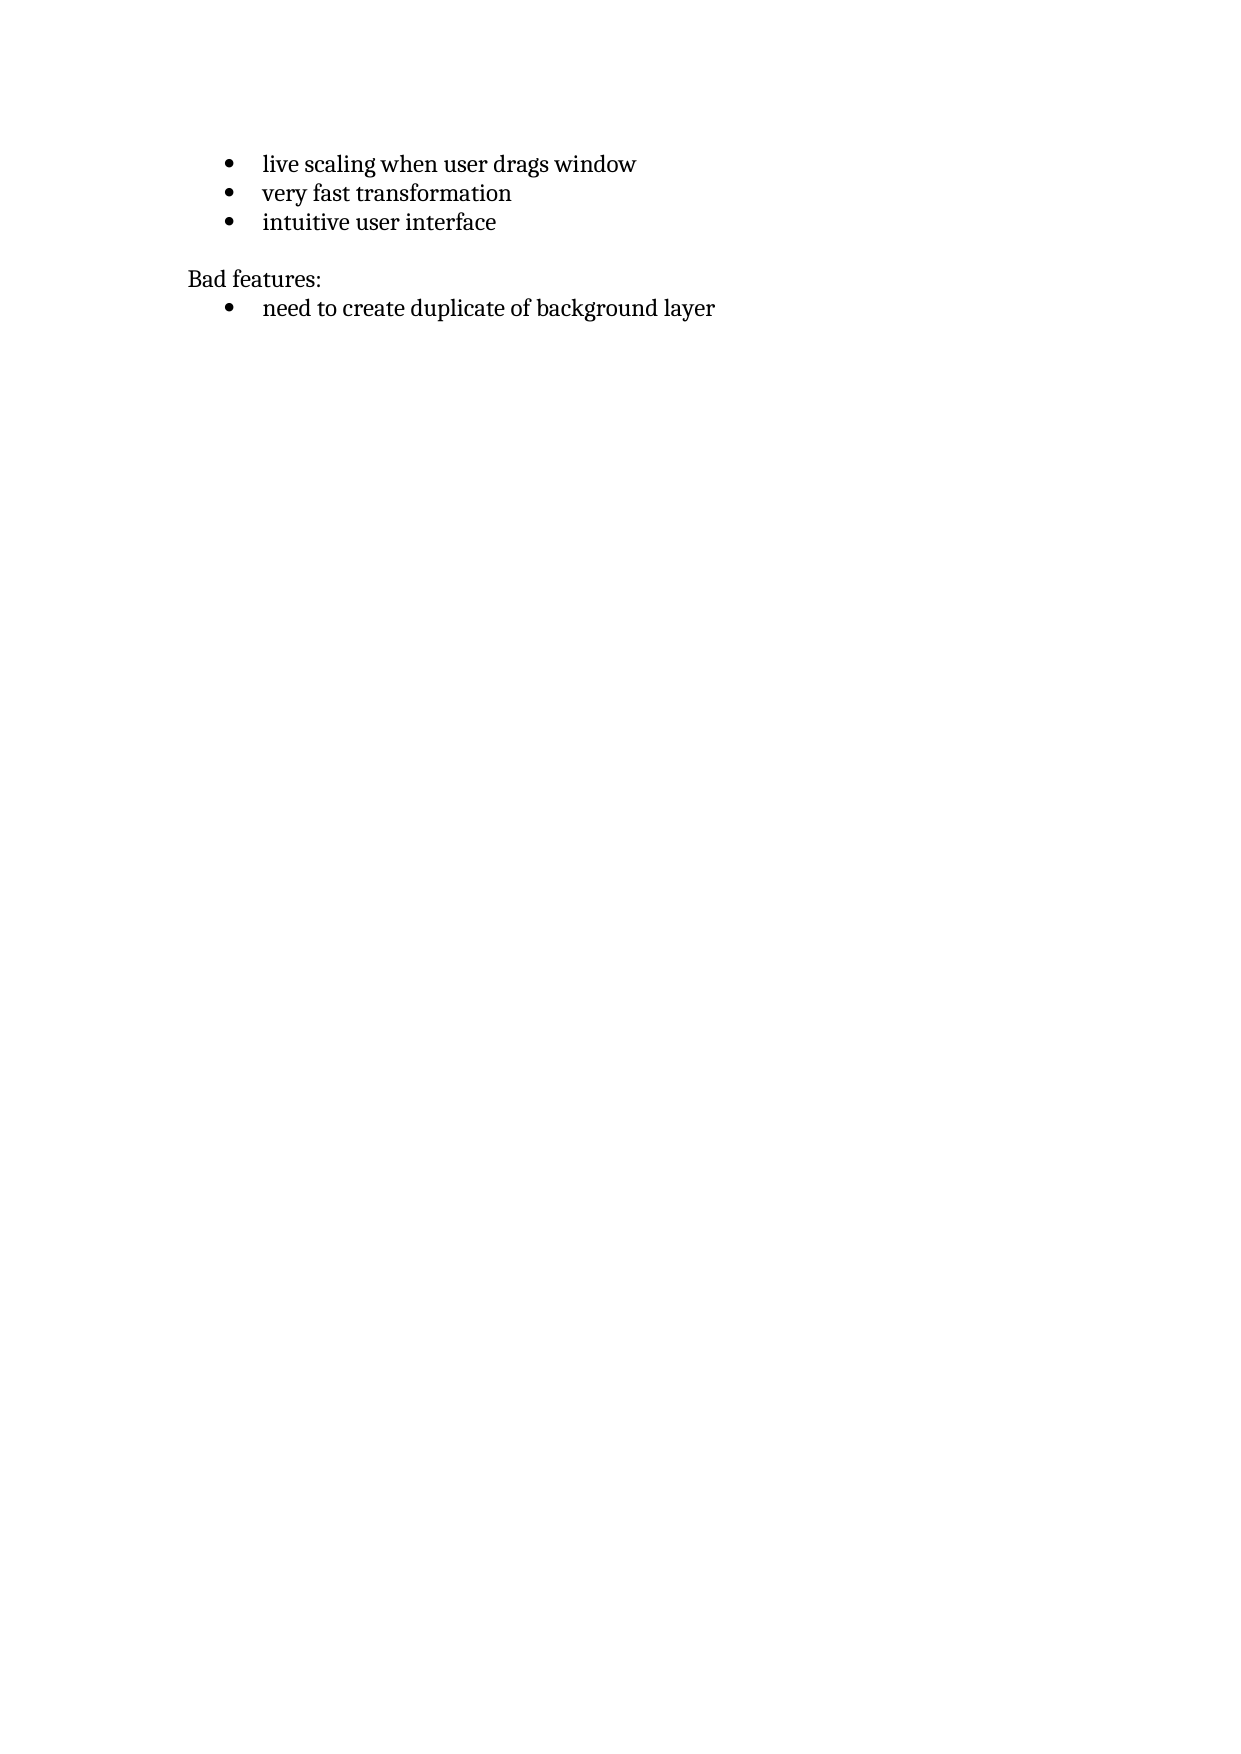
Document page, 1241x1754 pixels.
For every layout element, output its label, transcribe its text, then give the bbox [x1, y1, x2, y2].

list need to create duplicate of background layer [225, 294, 1053, 322]
list very fast transformation [225, 179, 1053, 207]
text Bad features: [187, 265, 1053, 294]
list intuitive user interface [225, 207, 1053, 236]
list live scaling when user drags window [225, 150, 1053, 179]
